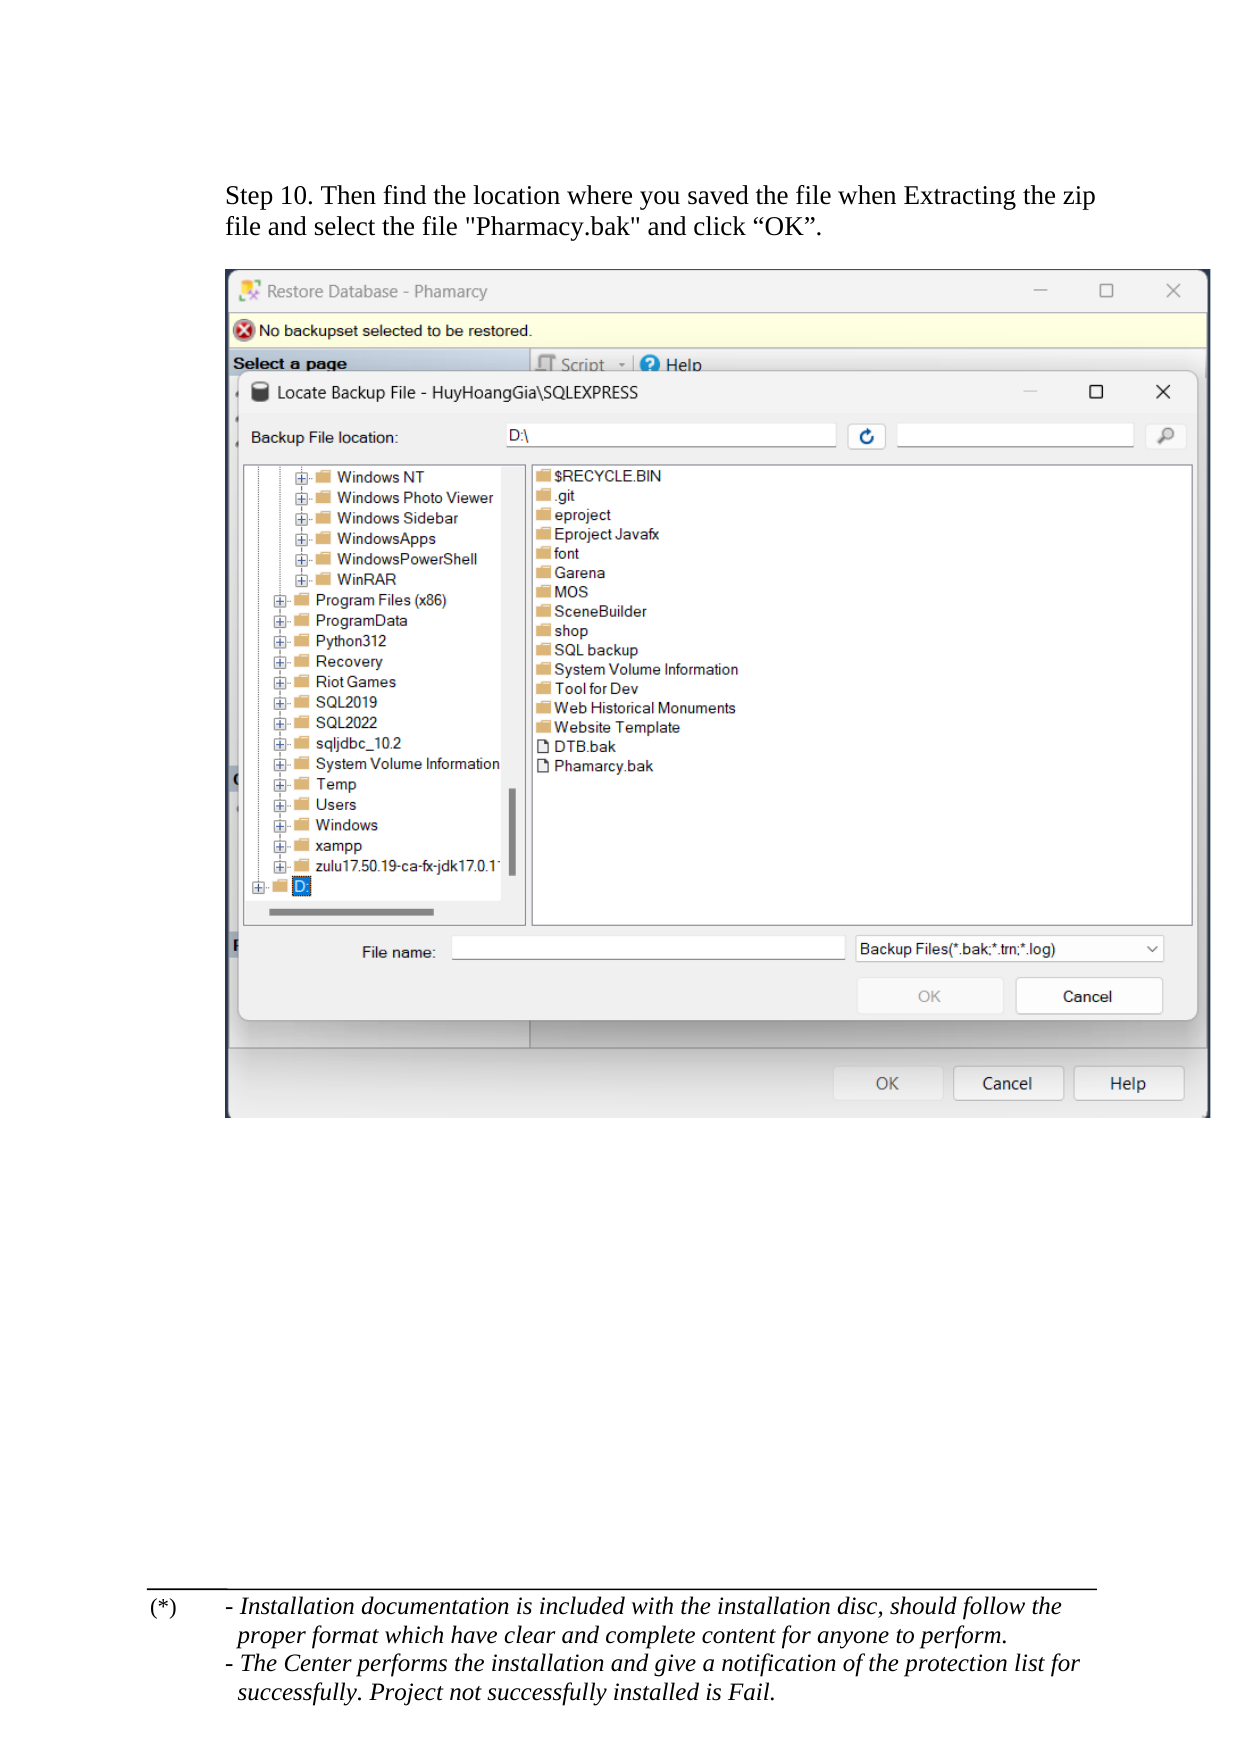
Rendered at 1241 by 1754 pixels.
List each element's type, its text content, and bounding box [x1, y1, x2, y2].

text Step 10. Then find the location where you saved the file when Extracting the zip file and select the file "Pharmacy.bak" and click “OK”. [225, 179, 1135, 241]
picture [225, 269, 1211, 1118]
